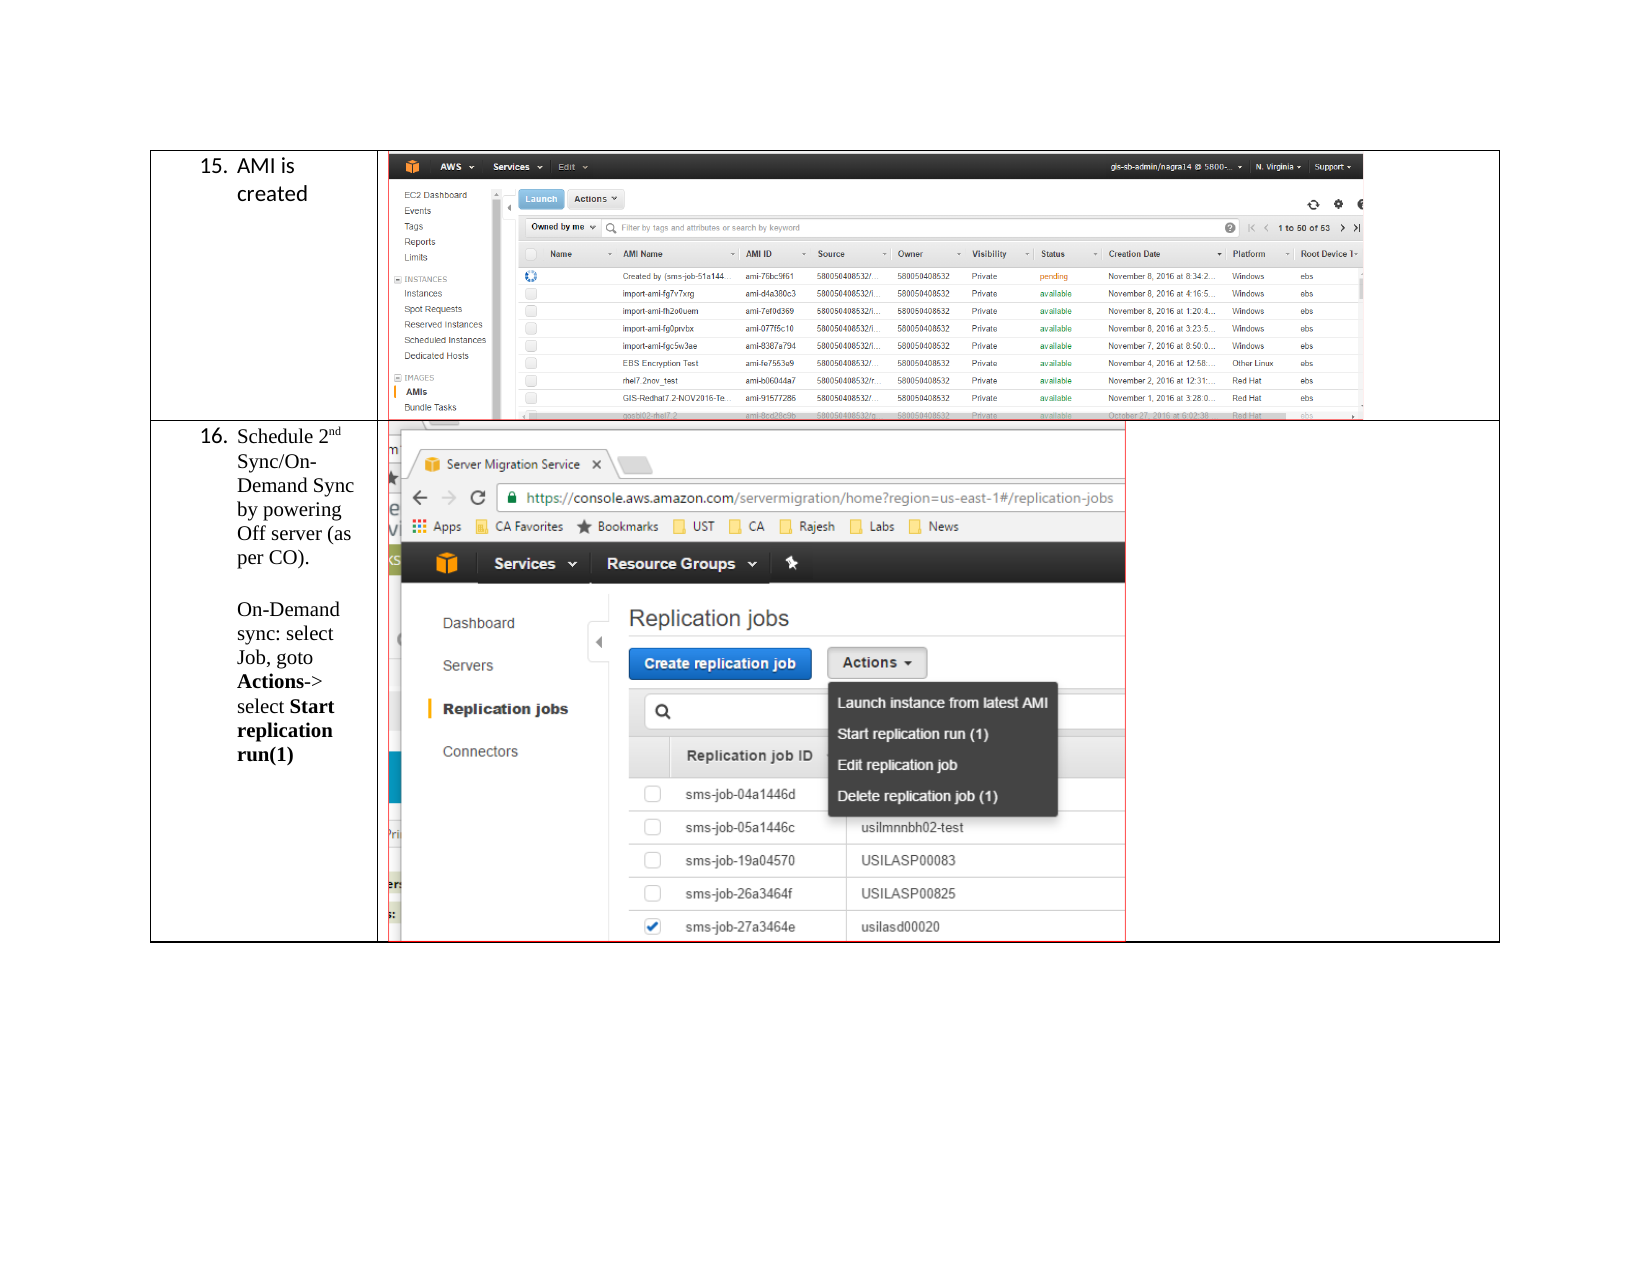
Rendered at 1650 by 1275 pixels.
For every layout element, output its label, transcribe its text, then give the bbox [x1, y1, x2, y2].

picture [388, 151, 1364, 420]
table_cell [1364, 151, 1499, 420]
table_cell [1126, 421, 1499, 941]
table_cell [378, 421, 388, 941]
table_cell [378, 151, 388, 420]
table_cell Schedule 2nd Sync/On-Demand Sync by powering Off server (as per CO). On-Demand sync: select Job, goto Actions-> select Start replication run(1) [151, 421, 377, 941]
table_cell AMI is created [151, 151, 377, 420]
picture [388, 421, 1126, 942]
